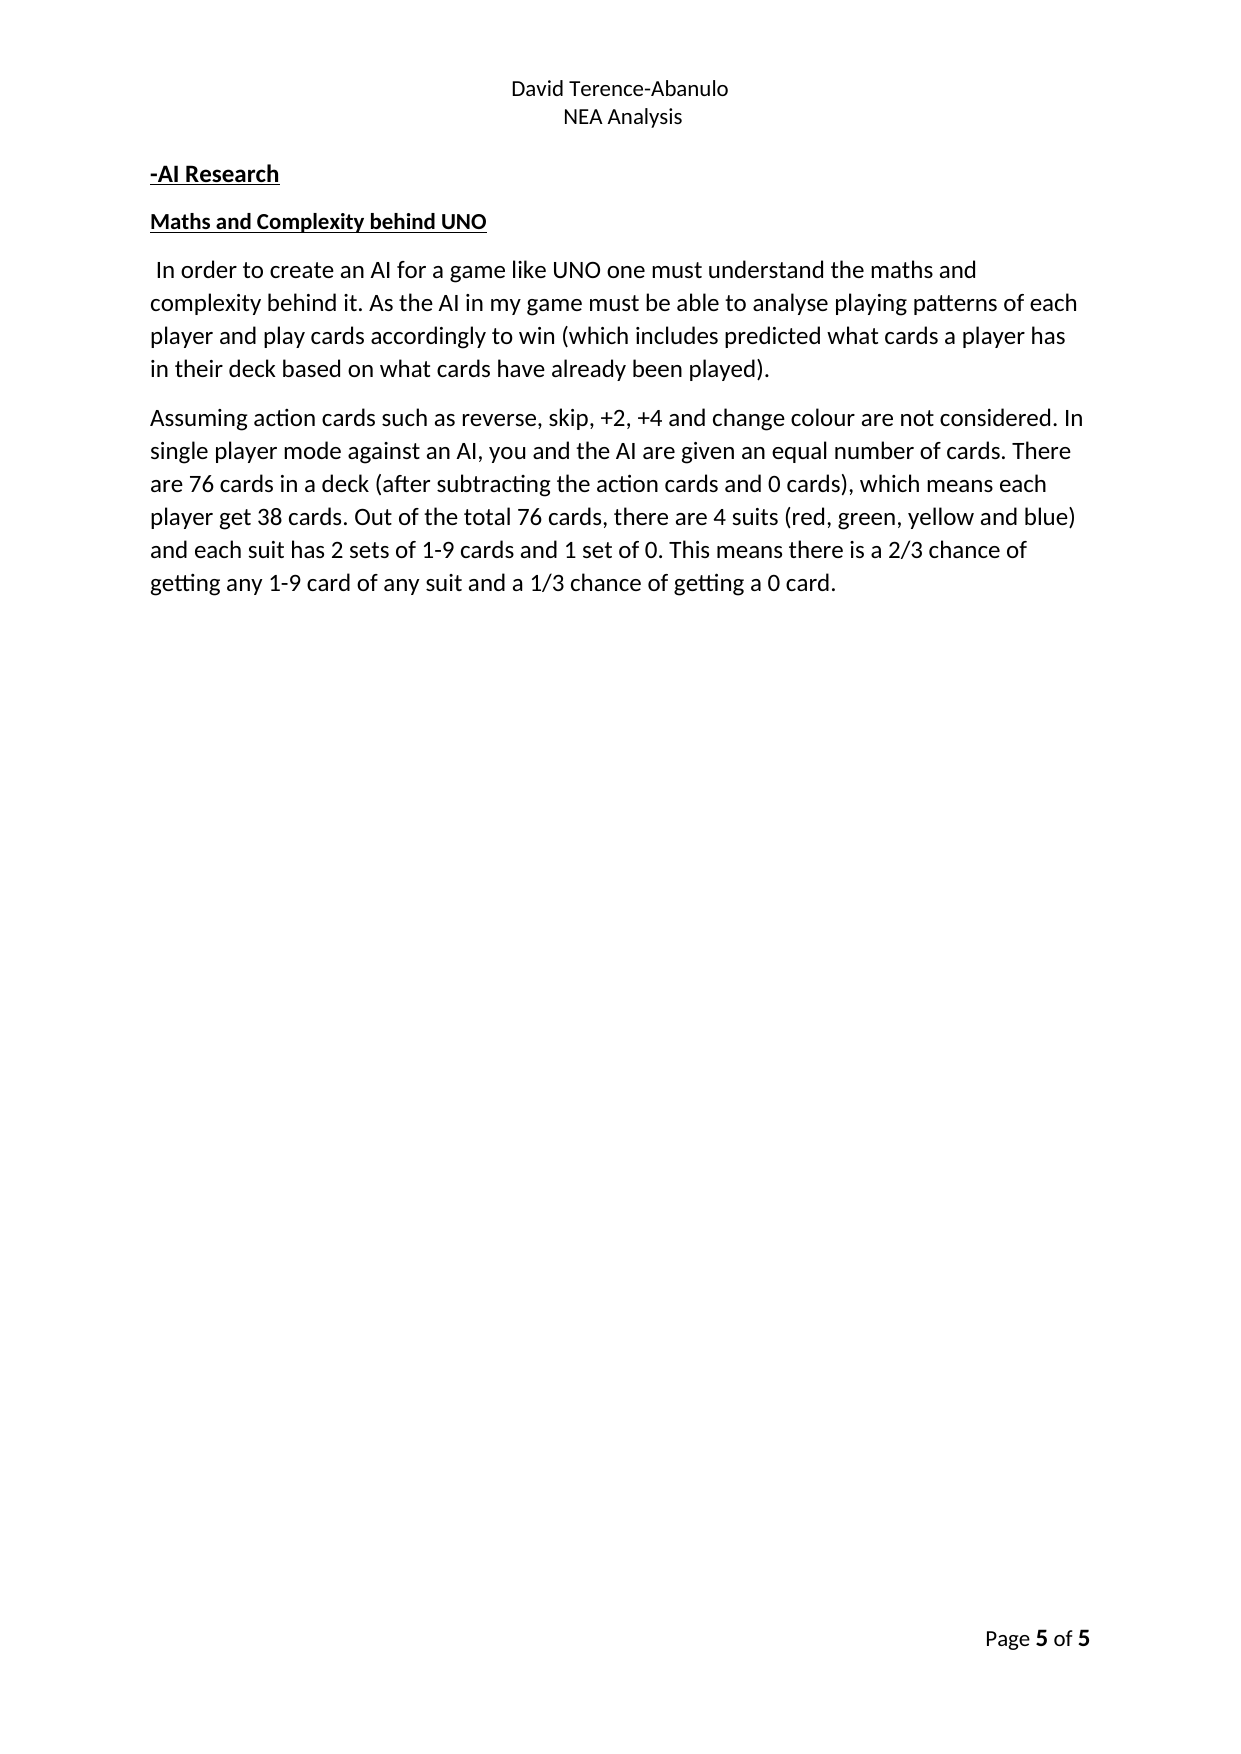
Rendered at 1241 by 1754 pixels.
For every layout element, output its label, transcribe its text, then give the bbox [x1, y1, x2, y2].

text In order to create an AI for a game like UNO one must understand the maths and complexity behind it. As the AI in my game must be able to analyse playing patterns of each player and play cards accordingly to win (which includes predicted what cards a player has in their deck based on what cards have already been played). [150, 254, 1090, 383]
text Maths and Complexity behind UNO [150, 207, 1090, 235]
text Assuming action cards such as reverse, skip, +2, +4 and change colour are not considered. In single player mode against an AI, you and the AI are given an equal number of cards. There are 76 cards in a deck (after subtracting the action cards and 0 cards), which means each player get 38 cards. Out of the total 76 cards, there are 4 suits (red, green, yellow and blue) and each suit has 2 sets of 1-9 cards and 1 set of 0. This means there is a 2/3 chance of getting any 1-9 card of any suit and a 1/3 chance of getting a 0 card. [150, 403, 1090, 598]
text -AI Research [150, 158, 1090, 188]
